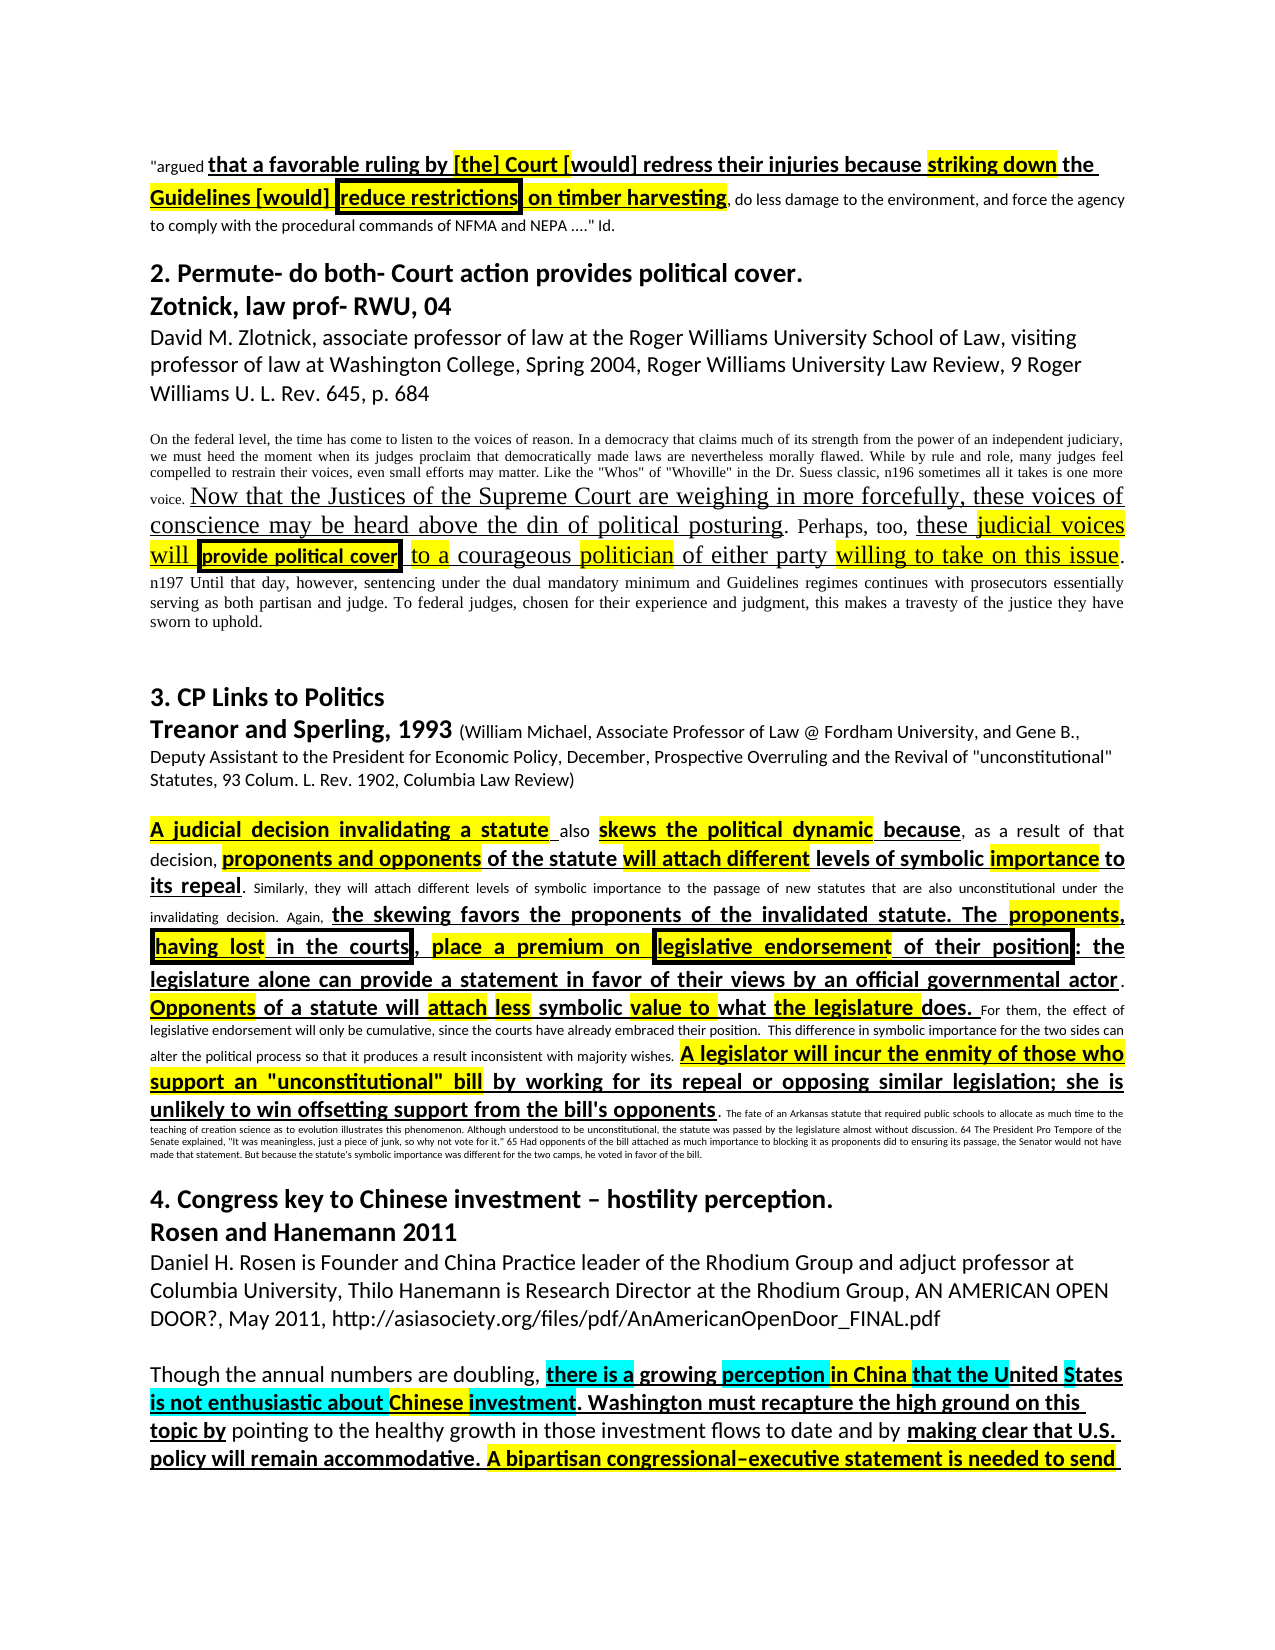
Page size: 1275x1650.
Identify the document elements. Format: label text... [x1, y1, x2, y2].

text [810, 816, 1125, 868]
text A judicial decision invalidating a statute also skews the political dynamic because, as a result of that decision, proponents and opponents of the statute will attach different levels of symbolic importance to its repeal. Similarly, they will attach different levels of symbolic importance to the passage of new statutes that are also unconstitutional under the invalidating decision. Again, the skewing favors the proponents of the invalidated statute. The proponents, having lost in the courts, place a premium on legislative endorsement of their position: the legislature alone can provide a statement in favor of their views by an official governmental actor. Opponents of a statute will attach less symbolic value to what the legislature does. For them, the effect of legislative endorsement will only be cumulative, since the courts have already embraced their position. This difference in symbolic importance for the two sides can alter the political process so that it produces a result inconsistent with majority wishes. A legislator will incur the enmity of those who support an "unconstitutional" bill by working for its repeal or opposing similar legislation; she is unlikely to win offsetting support from the bill's opponents. The fate of an Arkansas statute that required public schools to allocate as much time to the teaching of creation science as to evolution illustrates this phenomenon. Although understood to be unconstitutional, the statute was passed by the legislature almost without discussion. 64 The President Pro Tempore of the Senate explained, "It was meaningless, just a piece of junk, so why not vote for it." 65 Had opponents of the bill attached as much importance to blocking it as proponents did to ensuring its passage, the Senator would not have made that statement. But because the statute's symbolic importance was different for the two camps, he voted in favor of the bill. [150, 958, 1125, 1161]
text Treanor and Sperling, 1993 (William Michael, Associate Professor of Law @ Fordham University, and Gene B., Deputy Assistant to the President for Economic Policy, December, Prospective Overruling and the Revival of "unconstitutional" Statutes, 93 Colum. L. Rev. 1902, Columbia Law Review) [150, 713, 1125, 792]
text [150, 150, 1125, 236]
text David M. Zlotnick, associate professor of law at the Roger Williams University School of Law, visiting professor of law at Washington College, Spring 2004, Roger Williams University Law Review, 9 Roger Williams U. L. Rev. 645, p. 684 [150, 323, 1125, 407]
subtitle 2. Permute- do both- Court action provides political cover. [150, 257, 1125, 289]
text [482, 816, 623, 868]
text Rosen and Hanemann 2011 [150, 1215, 1125, 1248]
subtitle 3. CP Links to Politics [150, 680, 1125, 713]
subtitle 4. Congress key to Chinese investment – hostility perception. [150, 1182, 1125, 1215]
text Daniel H. Rosen is Founder and China Practice leader of the Rhodium Group and adjuct professor at Columbia University, Thilo Hanemann is Research Director at the Rhodium Group, AN AMERICAN OPEN DOOR?, May 2011, http://asiasociety.org/files/pdf/AnAmericanOpenDoor_FINAL.pdf [150, 1248, 1125, 1332]
text Zotnick, law prof- RWU, 04 [150, 289, 1125, 323]
text On the federal level, the time has come to listen to the voices of reason. In a democracy that claims much of its strength from the power of an independent judiciary, we must heed the moment when its judges proclaim that democratically made laws are nevertheless morally flawed. While by rule and role, many judges feel compelled to restrain their voices, even small efforts may matter. Like the "Whos" of "Whoville" in the Dr. Suess classic, n196 sometimes all it takes is one more voice. Now that the Justices of the Supreme Court are weighing in more forcefully, these voices of conscience may be heard above the din of political posturing. Perhaps, too, these judicial voices will provide political cover to a courageous politician of either party willing to take on this issue. n197 Until that day, however, sentencing under the dual mandatory minimum and Guidelines regimes continues with prosecutors essentially serving as both partisan and judge. To federal judges, chosen for their experience and judgment, this makes a travesty of the justice they have sworn to uphold. [150, 431, 1125, 631]
